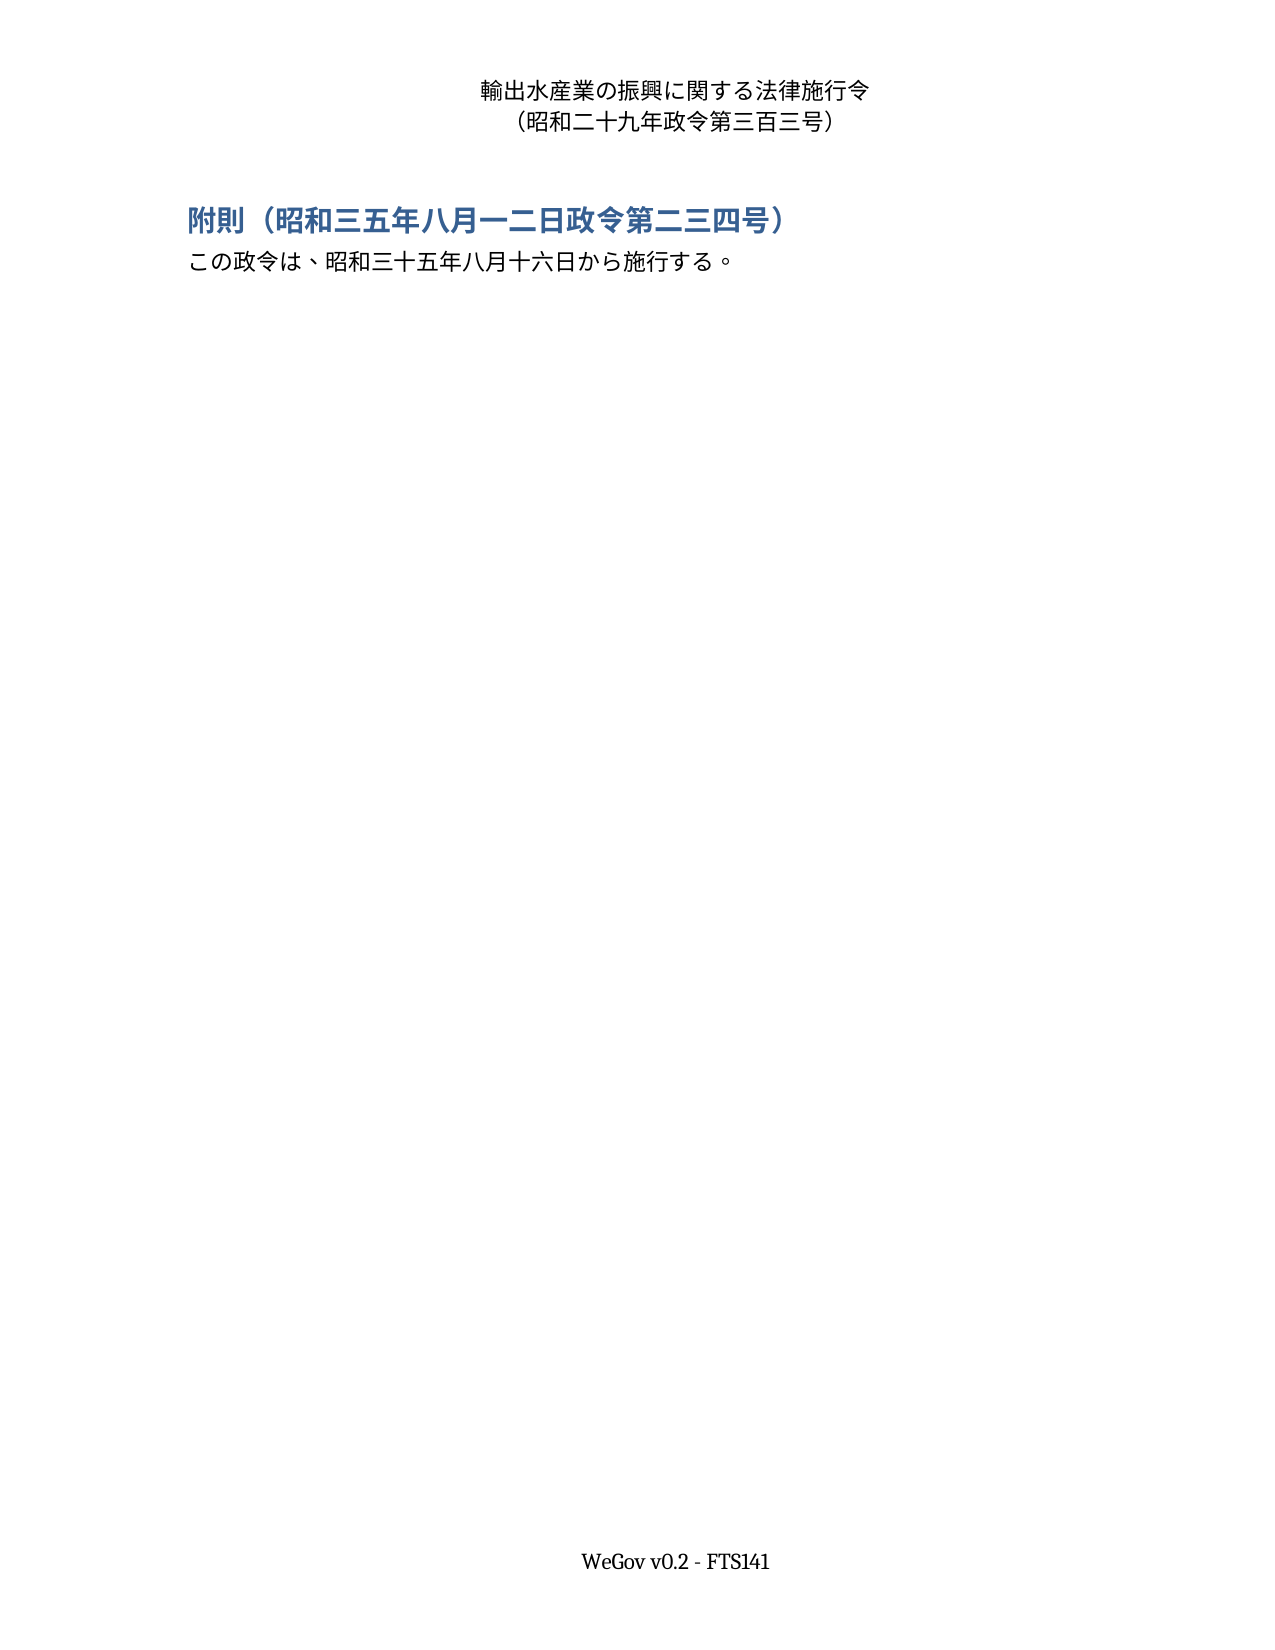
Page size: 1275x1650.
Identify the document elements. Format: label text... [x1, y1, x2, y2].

text この政令は、昭和三十五年八月十六日から施行する。 [187, 246, 1087, 277]
subtitle 附則（昭和三五年八月一二日政令第二三四号） [187, 200, 1087, 240]
